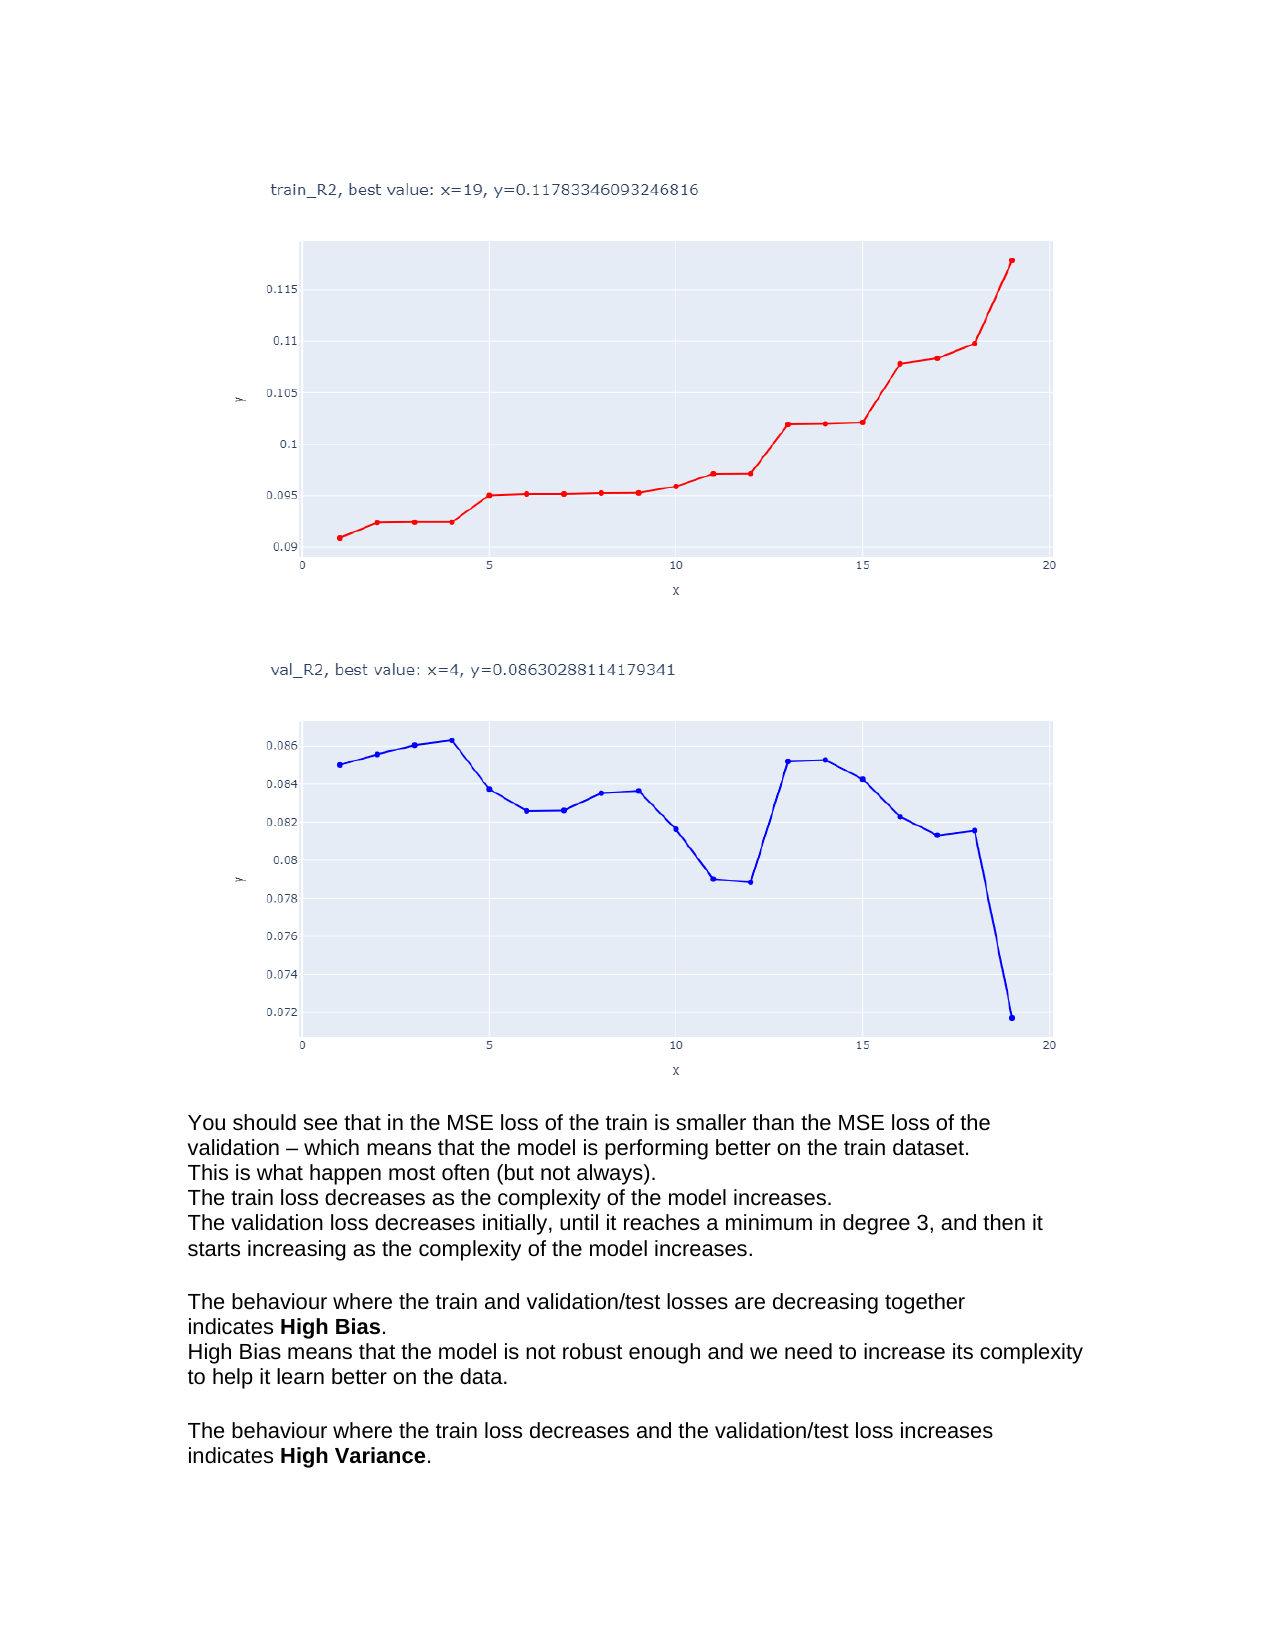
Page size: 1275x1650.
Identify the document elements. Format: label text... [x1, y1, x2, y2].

picture [225, 150, 1125, 1110]
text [187, 1417, 1087, 1468]
text The behaviour where the train and validation/test losses are decreasing together indicates High Bias. High Bias means that the model is not robust enough and we need to increase its complexity to help it learn better on the data. [187, 1289, 1087, 1417]
text You should see that in the MSE loss of the train is smaller than the MSE loss of the validation – which means that the model is performing better on the train dataset. This is what happen most often (but not always). The train loss decreases as the complexity of the model increases. The validation loss decreases initially, until it reaches a minimum in degree 3, and then it starts increasing as the complexity of the model increases. [187, 1109, 1087, 1289]
